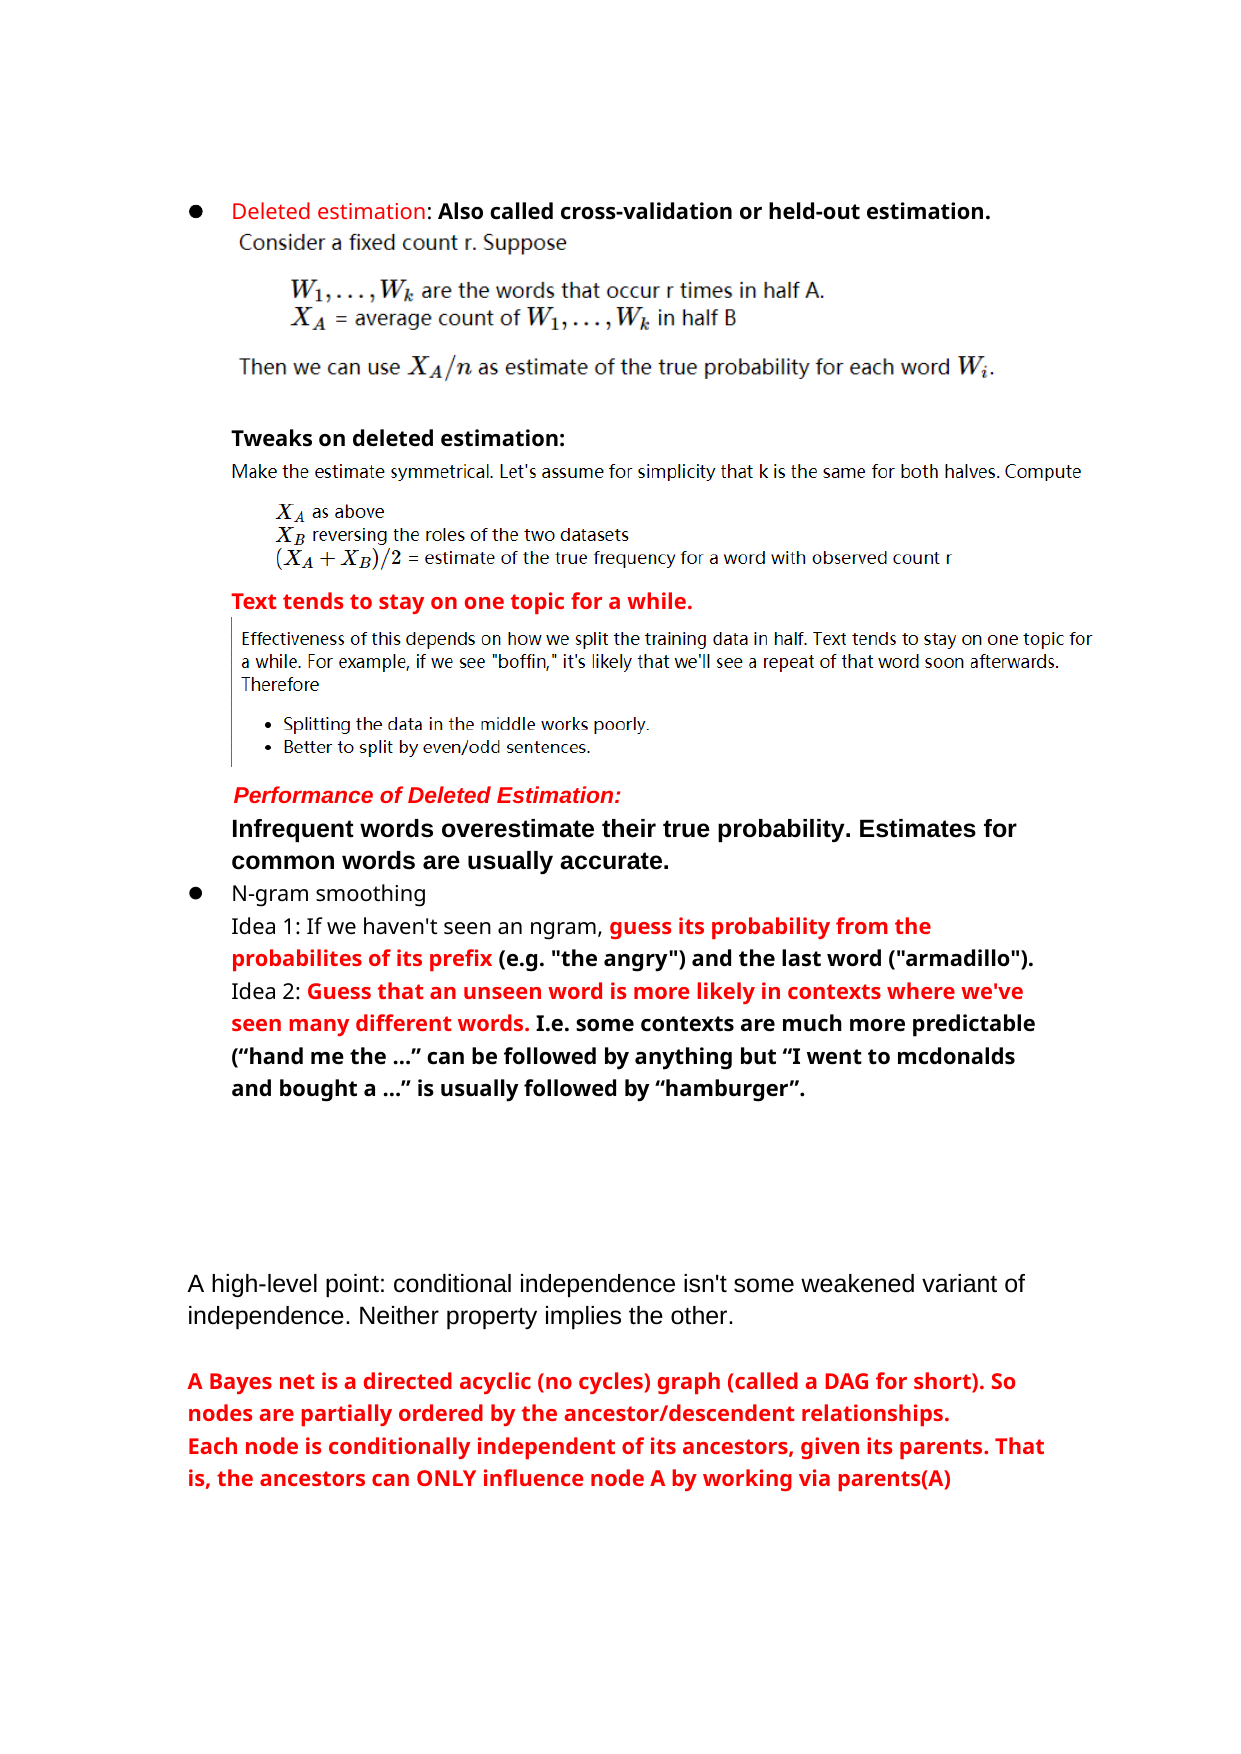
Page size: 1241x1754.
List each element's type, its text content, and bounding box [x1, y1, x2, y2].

picture [231, 617, 1097, 767]
list Tweaks on deleted estimation: [231, 422, 1053, 454]
picture [231, 227, 1043, 395]
text Infrequent words overestimate their true probability. Estimates for common words are usually accurate. [231, 812, 1053, 877]
text Idea 2: Guess that an unseen word is more likely in contexts where we've seen many different words. I.e. some contexts are much more predictable (“hand me the …” can be followed by anything but “I went to mcdonalds and bought a …” is usually followed by “hamburger”. [231, 974, 1053, 1104]
list Text tends to stay on one topic for a while. [231, 584, 1053, 617]
text Performance of Deleted Estimation: [187, 779, 1053, 812]
text A high-level point: conditional independence isn't some weakened variant of independence. Neither property implies the other. [187, 1267, 1053, 1332]
text A Bayes net is a directed acyclic (no cycles) graph (called a DAG for short). So nodes are partially ordered by the ancestor/descendent relationships. [187, 1364, 1053, 1429]
list Idea 1: If we haven't seen an ngram, guess its probability from the probabilites of its prefix (e.g. "the angry") and the last word ("armadillo"). [231, 909, 1053, 974]
list N-gram smoothing [187, 877, 1053, 909]
list Deleted estimation: Also called cross-validation or held-out estimation. [187, 194, 1053, 227]
picture [231, 454, 1097, 580]
text Each node is conditionally independent of its ancestors, given its parents. That is, the ancestors can ONLY influence node A by working via parents(A) [187, 1429, 1053, 1494]
